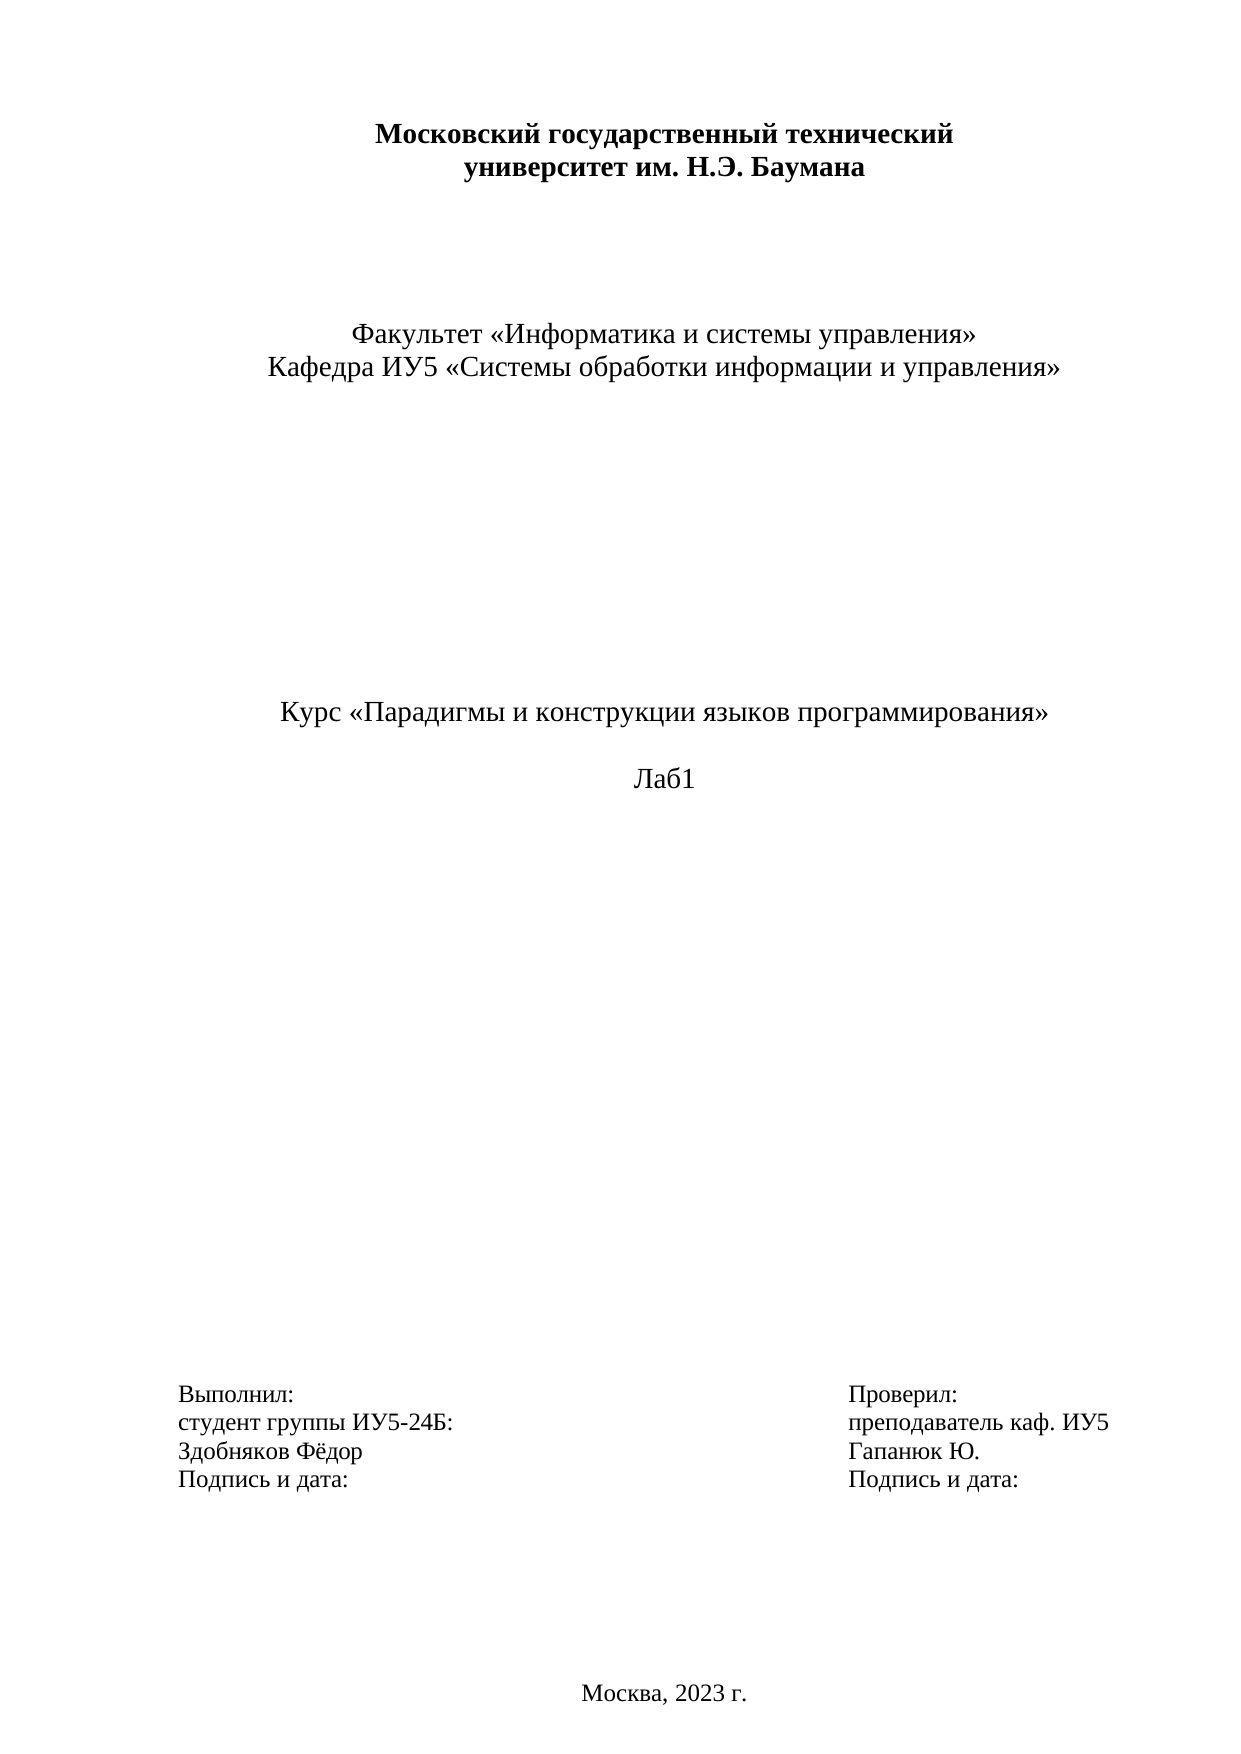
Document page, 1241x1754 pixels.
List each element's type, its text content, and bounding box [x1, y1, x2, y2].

table_cell Подпись и дата: [651, 1467, 1115, 1495]
table_cell студент группы ИУ5-24Б: [173, 1410, 651, 1438]
table_cell Подпись и дата: [173, 1467, 651, 1495]
text Курс «Парадигмы и конструкции языков программирования» Лаб1 [266, 694, 1063, 795]
text Московский государственный технический университет им. Н.Э. Баумана [297, 116, 1032, 183]
table_cell преподаватель каф. ИУ5 [651, 1410, 1115, 1438]
text Факультет «Информатика и системы управления» Кафедра ИУ5 «Системы обработки информации и управления» [267, 316, 1081, 383]
table_header Проверил: [651, 1382, 1115, 1409]
table_cell Гапанюк Ю. [651, 1438, 1115, 1467]
table_header Выполнил: [173, 1382, 651, 1409]
table_cell Здобняков Фёдор [173, 1438, 651, 1467]
text Москва, 2023 г. [297, 1678, 1032, 1707]
